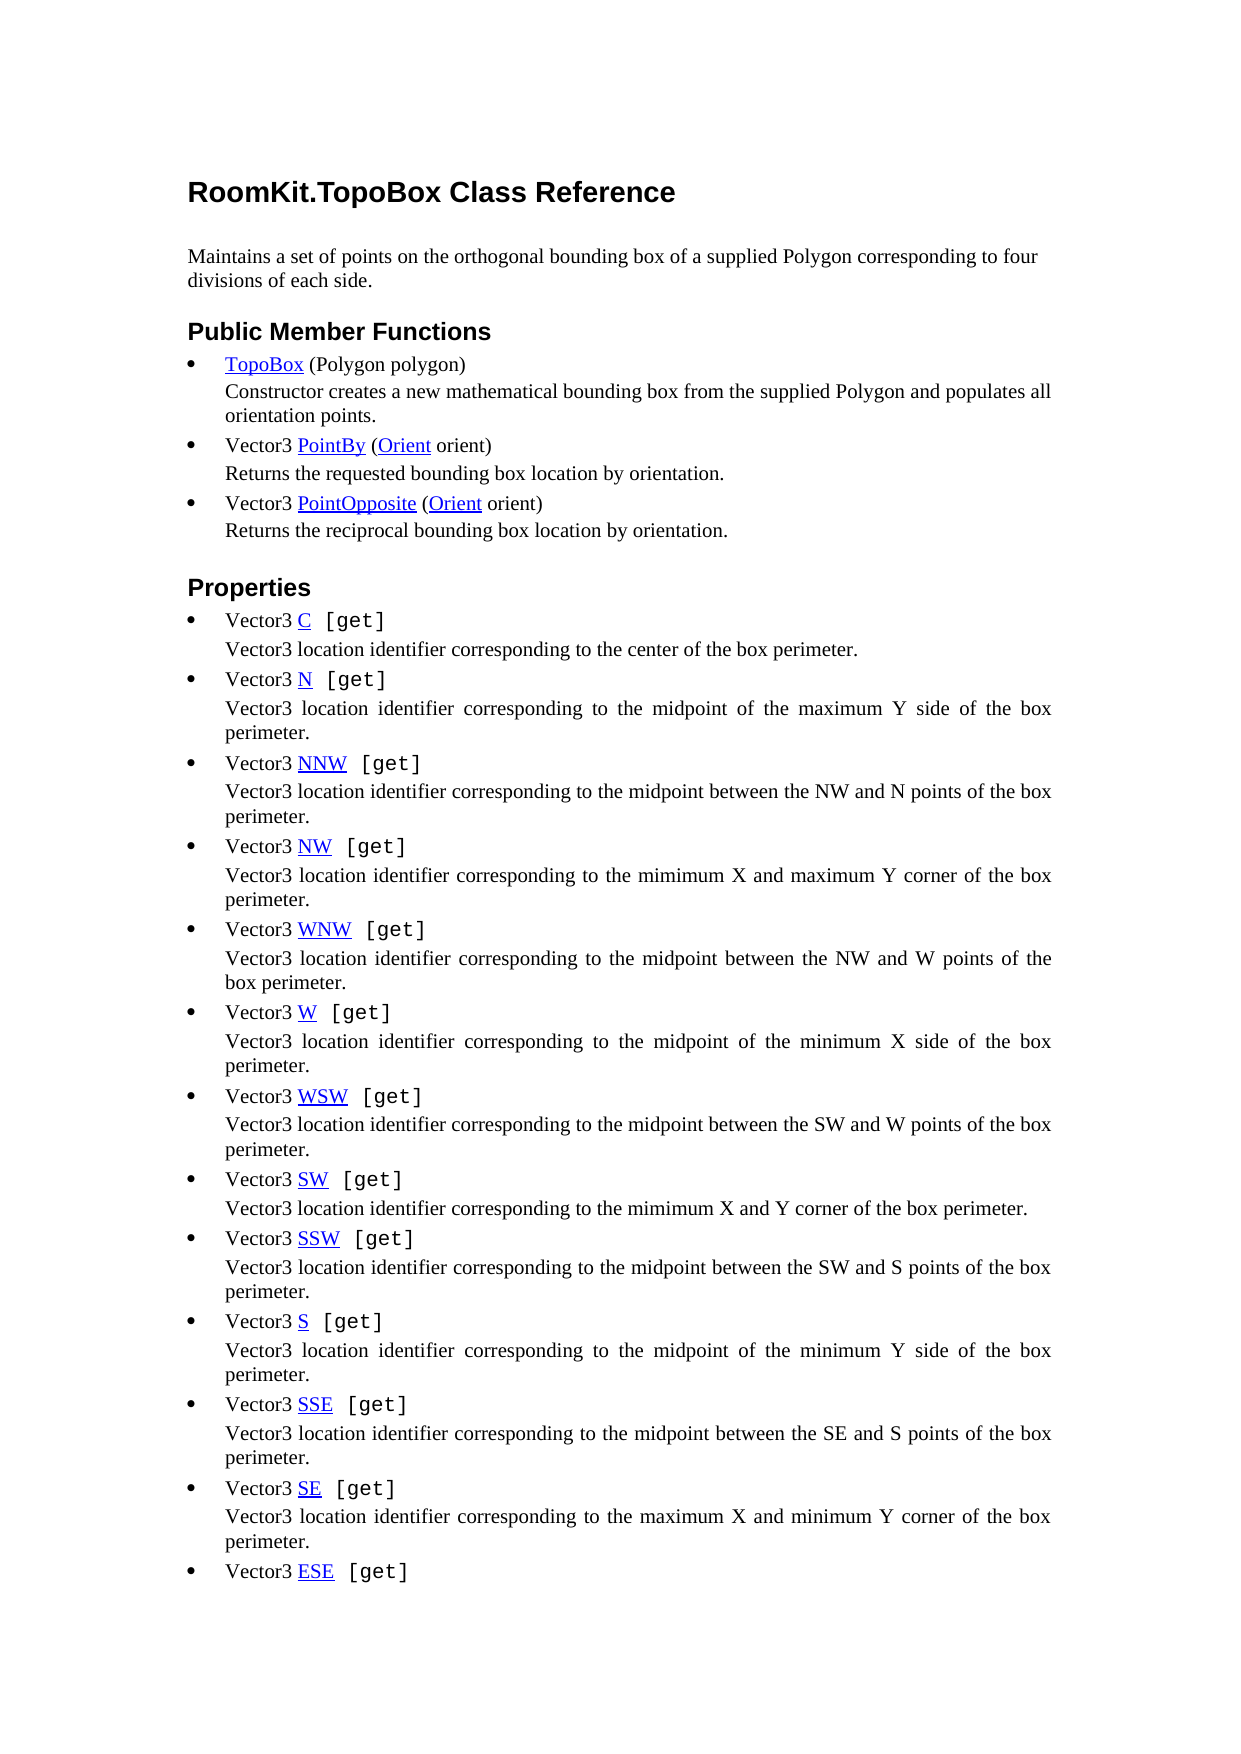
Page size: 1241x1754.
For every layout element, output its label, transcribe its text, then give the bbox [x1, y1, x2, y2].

list Vector3 ESE [get] [187, 1559, 1053, 1584]
list Vector3 location identifier corresponding to the midpoint between the SE and S points of the box perimeter. [225, 1421, 1053, 1469]
list Vector3 SSW [get] [187, 1226, 1053, 1252]
list Vector3 WSW [get] [187, 1083, 1053, 1109]
subtitle RoomKit.TopoBox Class Reference [187, 175, 1053, 208]
text Maintains a set of points on the orthogonal bounding box of a supplied Polygon corresponding to four divisions of each side. [187, 243, 1053, 292]
list Returns the reciprocal bounding box location by orientation. [225, 518, 1053, 542]
subtitle Properties [187, 573, 1053, 602]
list Vector3 location identifier corresponding to the midpoint between the SW and W points of the box perimeter. [225, 1112, 1053, 1161]
list Vector3 location identifier corresponding to the mimimum X and Y corner of the box perimeter. [225, 1196, 1053, 1220]
list Vector3 SE [get] [187, 1476, 1053, 1501]
subtitle Public Member Functions [187, 317, 1053, 345]
list Vector3 location identifier corresponding to the mimimum X and maximum Y corner of the box perimeter. [225, 863, 1053, 911]
list Vector3 location identifier corresponding to the midpoint of the minimum X side of the box perimeter. [225, 1029, 1053, 1077]
list Vector3 location identifier corresponding to the midpoint of the maximum Y side of the box perimeter. [225, 696, 1053, 744]
list Constructor creates a new mathematical bounding box from the supplied Polygon and populates all orientation points. [225, 379, 1053, 427]
list Vector3 location identifier corresponding to the center of the box perimeter. [225, 637, 1053, 661]
list Vector3 C [get] [187, 608, 1053, 634]
list Vector3 location identifier corresponding to the midpoint of the minimum Y side of the box perimeter. [225, 1338, 1053, 1386]
list Vector3 SW [get] [187, 1167, 1053, 1192]
list Vector3 S [get] [187, 1309, 1053, 1335]
list Vector3 SSE [get] [187, 1392, 1053, 1418]
list Vector3 location identifier corresponding to the midpoint between the NW and W points of the box perimeter. [225, 946, 1053, 994]
list Returns the requested bounding box location by orientation. [225, 460, 1053, 484]
list Vector3 WNW [get] [187, 917, 1053, 943]
list Vector3 location identifier corresponding to the midpoint between the NW and N points of the box perimeter. [225, 779, 1053, 828]
list Vector3 NW [get] [187, 834, 1053, 859]
list Vector3 NNW [get] [187, 751, 1053, 776]
list Vector3 location identifier corresponding to the maximum X and minimum Y corner of the box perimeter. [225, 1504, 1053, 1553]
list Vector3 PointOpposite (Orient orient) [187, 491, 1053, 515]
list Vector3 W [get] [187, 1000, 1053, 1026]
list Vector3 location identifier corresponding to the midpoint between the SW and S points of the box perimeter. [225, 1255, 1053, 1303]
list TopoBox (Polygon polygon) [187, 352, 1053, 376]
list Vector3 N [get] [187, 667, 1053, 693]
list Vector3 PointBy (Orient orient) [187, 433, 1053, 457]
